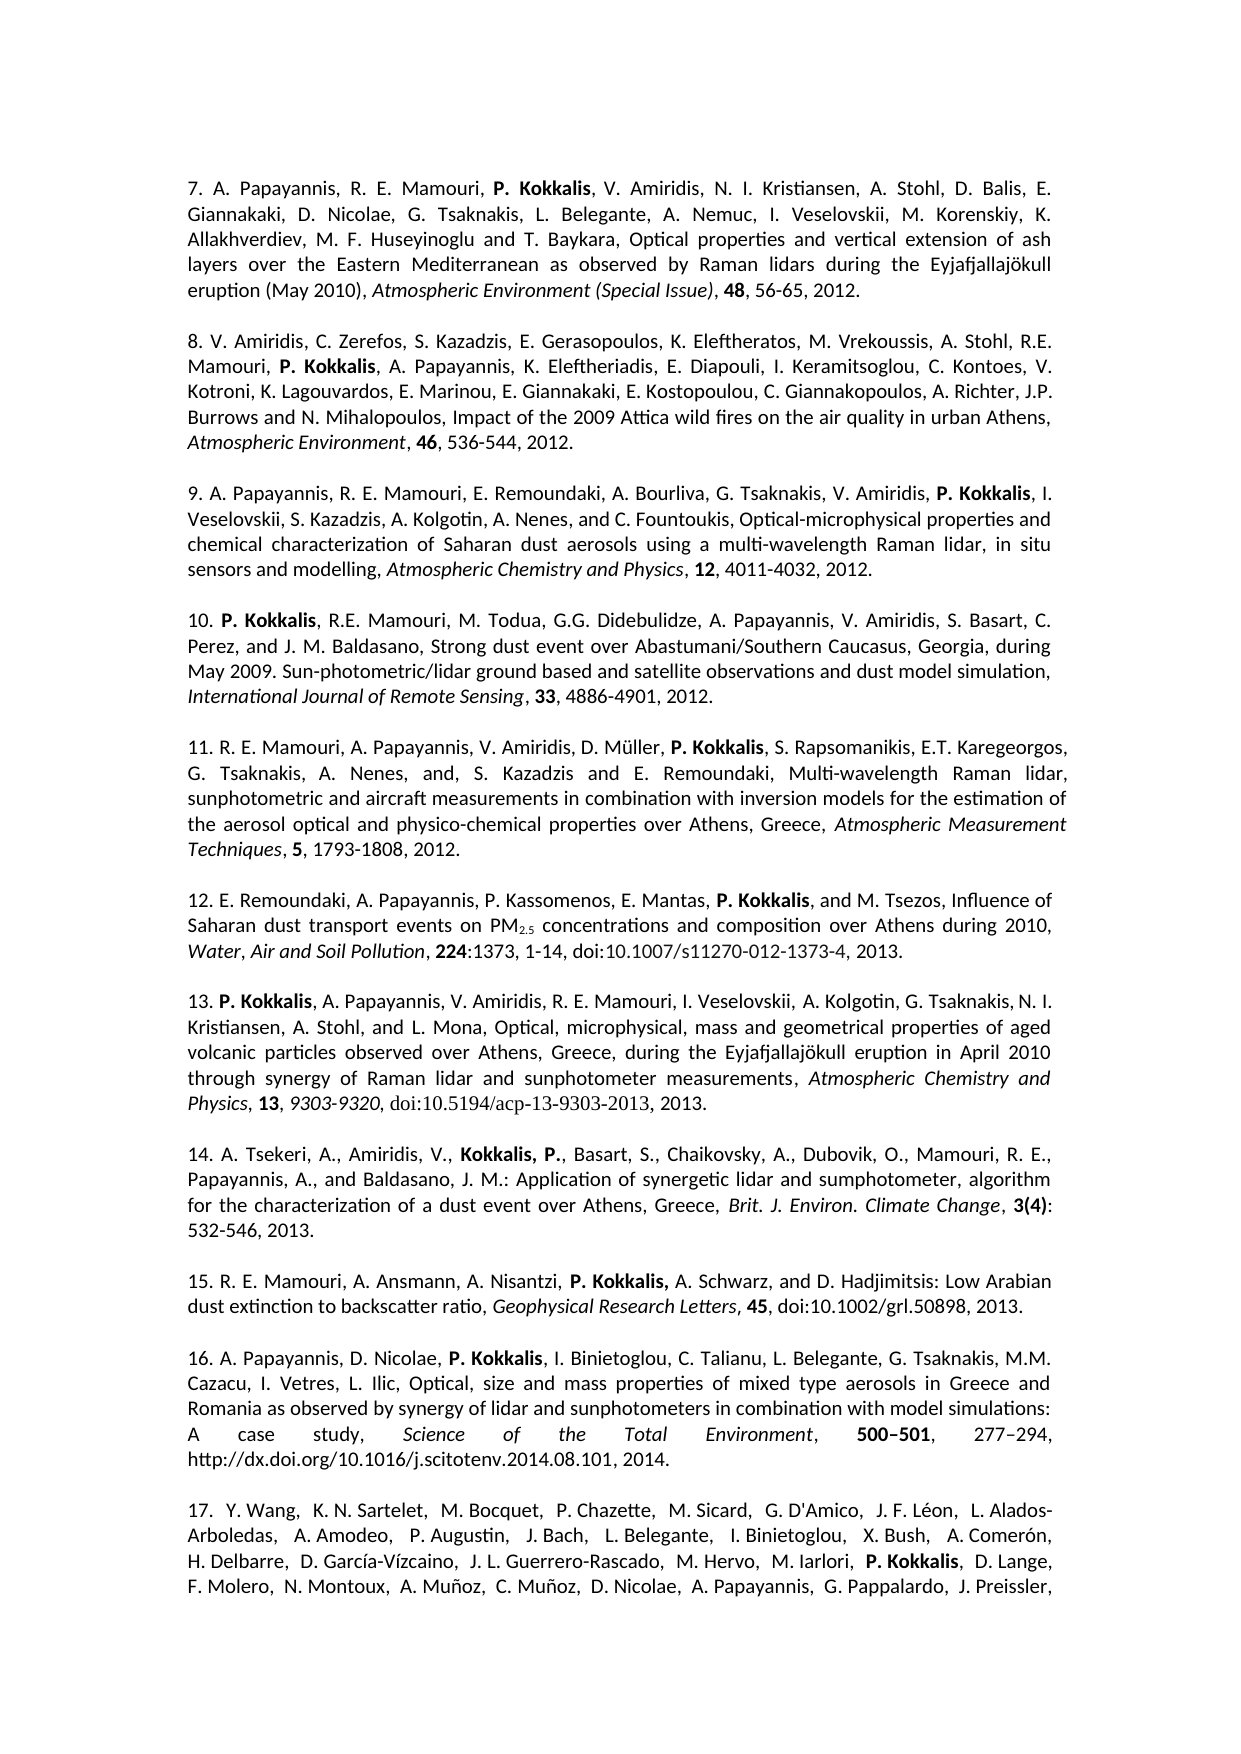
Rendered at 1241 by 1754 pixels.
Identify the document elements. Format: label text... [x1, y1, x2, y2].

text 8. V. Amiridis, C. Zerefos, S. Kazadzis, E. Gerasopoulos, K. Eleftheratos, M. Vrekoussis, A. Stohl, R.E. Mamouri, P. Kokkalis, A. Papayannis, K. Eleftheriadis, E. Diapouli, I. Keramitsoglou, C. Kontoes, V. Kotroni, K. Lagouvardos, E. Marinou, E. Giannakaki, E. Kostopoulou, C. Giannakopoulos, A. Richter, J.P. Burrows and N. Mihalopoulos, Impact of the 2009 Attica wild fires on the air quality in urban Athens, Atmospheric Environment, 46, 536-544, 2012. [187, 328, 1053, 455]
text 12. E. Remoundaki, A. Papayannis, P. Kassomenos, E. Mantas, P. Kokkalis, and M. Tsezos, Influence of Saharan dust transport events on PM2.5 concentrations and composition over Athens during 2010, Water, Air and Soil Pollution, 224:1373, 1-14, doi:10.1007/s11270-012-1373-4, 2013. [187, 887, 1053, 963]
text 9. A. Papayannis, R. E. Mamouri, E. Remoundaki, A. Bourliva, G. Tsaknakis, V. Amiridis, P. Kokkalis, I. Veselovskii, S. Kazadzis, A. Kolgotin, A. Nenes, and C. Fountoukis, Optical-microphysical properties and chemical characterization of Saharan dust aerosols using a multi-wavelength Raman lidar, in situ sensors and modelling, Atmospheric Chemistry and Physics, 12, 4011-4032, 2012. [187, 480, 1053, 582]
text 10. P. Kokkalis, R.E. Mamouri, M. Todua, G.G. Didebulidze, A. Papayannis, V. Amiridis, S. Basart, C. Perez, and J. M. Baldasano, Strong dust event over Abastumani/Southern Caucasus, Georgia, during May 2009. Sun-photometric/lidar ground based and satellite observations and dust model simulation, International Journal of Remote Sensing, 33, 4886-4901, 2012. [187, 607, 1053, 709]
text 15. R. E. Mamouri, A. Ansmann, A. Nisantzi, P. Kokkalis, A. Schwarz, and D. Hadjimitsis: Low Arabian dust extinction to backscatter ratio, Geophysical Research Letters, 45, doi:10.1002/grl.50898, 2013. [187, 1268, 1053, 1319]
text 13. P. Kokkalis, A. Papayannis, V. Amiridis, R. E. Mamouri, I. Veselovskii, A. Kolgotin, G. Tsaknakis, N. I. Kristiansen, A. Stohl, and L. Mona, Optical, microphysical, mass and geometrical properties of aged volcanic particles observed over Athens, Greece, during the Eyjafjallajökull eruption in April 2010 through synergy of Raman lidar and sunphotometer measurements, Atmospheric Chemistry and Physics, 13, 9303-9320, doi:10.5194/acp-13-9303-2013, 2013. [187, 989, 1053, 1116]
text 7. A. Papayannis, R. E. Mamouri, P. Kokkalis, V. Amiridis, N. I. Kristiansen, A. Stohl, D. Balis, E. Giannakaki, D. Nicolae, G. Tsaknakis, L. Belegante, A. Nemuc, I. Veselovskii, M. Korenskiy, K. Allakhverdiev, M. F. Huseyinoglu and T. Baykara, Optical properties and vertical extension of ash layers over the Eastern Mediterranean as observed by Raman lidars during the Eyjafjallajökull eruption (May 2010), Atmospheric Environment (Special Issue), 48, 56-65, 2012. [187, 175, 1053, 302]
text 14. A. Tsekeri, A., Amiridis, V., Kokkalis, P., Basart, S., Chaikovsky, A., Dubovik, O., Mamouri, R. E., Papayannis, A., and Baldasano, J. M.: Application of synergetic lidar and sumphotometer, algorithm for the characterization of a dust event over Athens, Greece, Brit. J. Environ. Climate Change, 3(4): 532-546, 2013. [187, 1141, 1053, 1243]
text 11. R. E. Mamouri, A. Papayannis, V. Amiridis, D. Müller, P. Kokkalis, S. Rapsomanikis, E.T. Karegeorgos, G. Tsaknakis, A. Nenes, and, S. Kazadzis and E. Remoundaki, Multi-wavelength Raman lidar, sunphotometric and aircraft measurements in combination with inversion models for the estimation of the aerosol optical and physico-chemical properties over Athens, Greece, Atmospheric Measurement Techniques, 5, 1793-1808, 2012. [187, 734, 1069, 862]
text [187, 1497, 1053, 1599]
text 16. A. Papayannis, D. Nicolae, P. Kokkalis, I. Binietoglou, C. Talianu, L. Belegante, G. Tsaknakis, M.M. Cazacu, I. Vetres, L. Ilic, Optical, size and mass properties of mixed type aerosols in Greece and Romania as observed by synergy of lidar and sunphotometers in combination with model simulations: A case study, Science of the Total Environment, 500–501, 277–294, http://dx.doi.org/10.1016/j.scitotenv.2014.08.101, 2014. [187, 1345, 1053, 1472]
